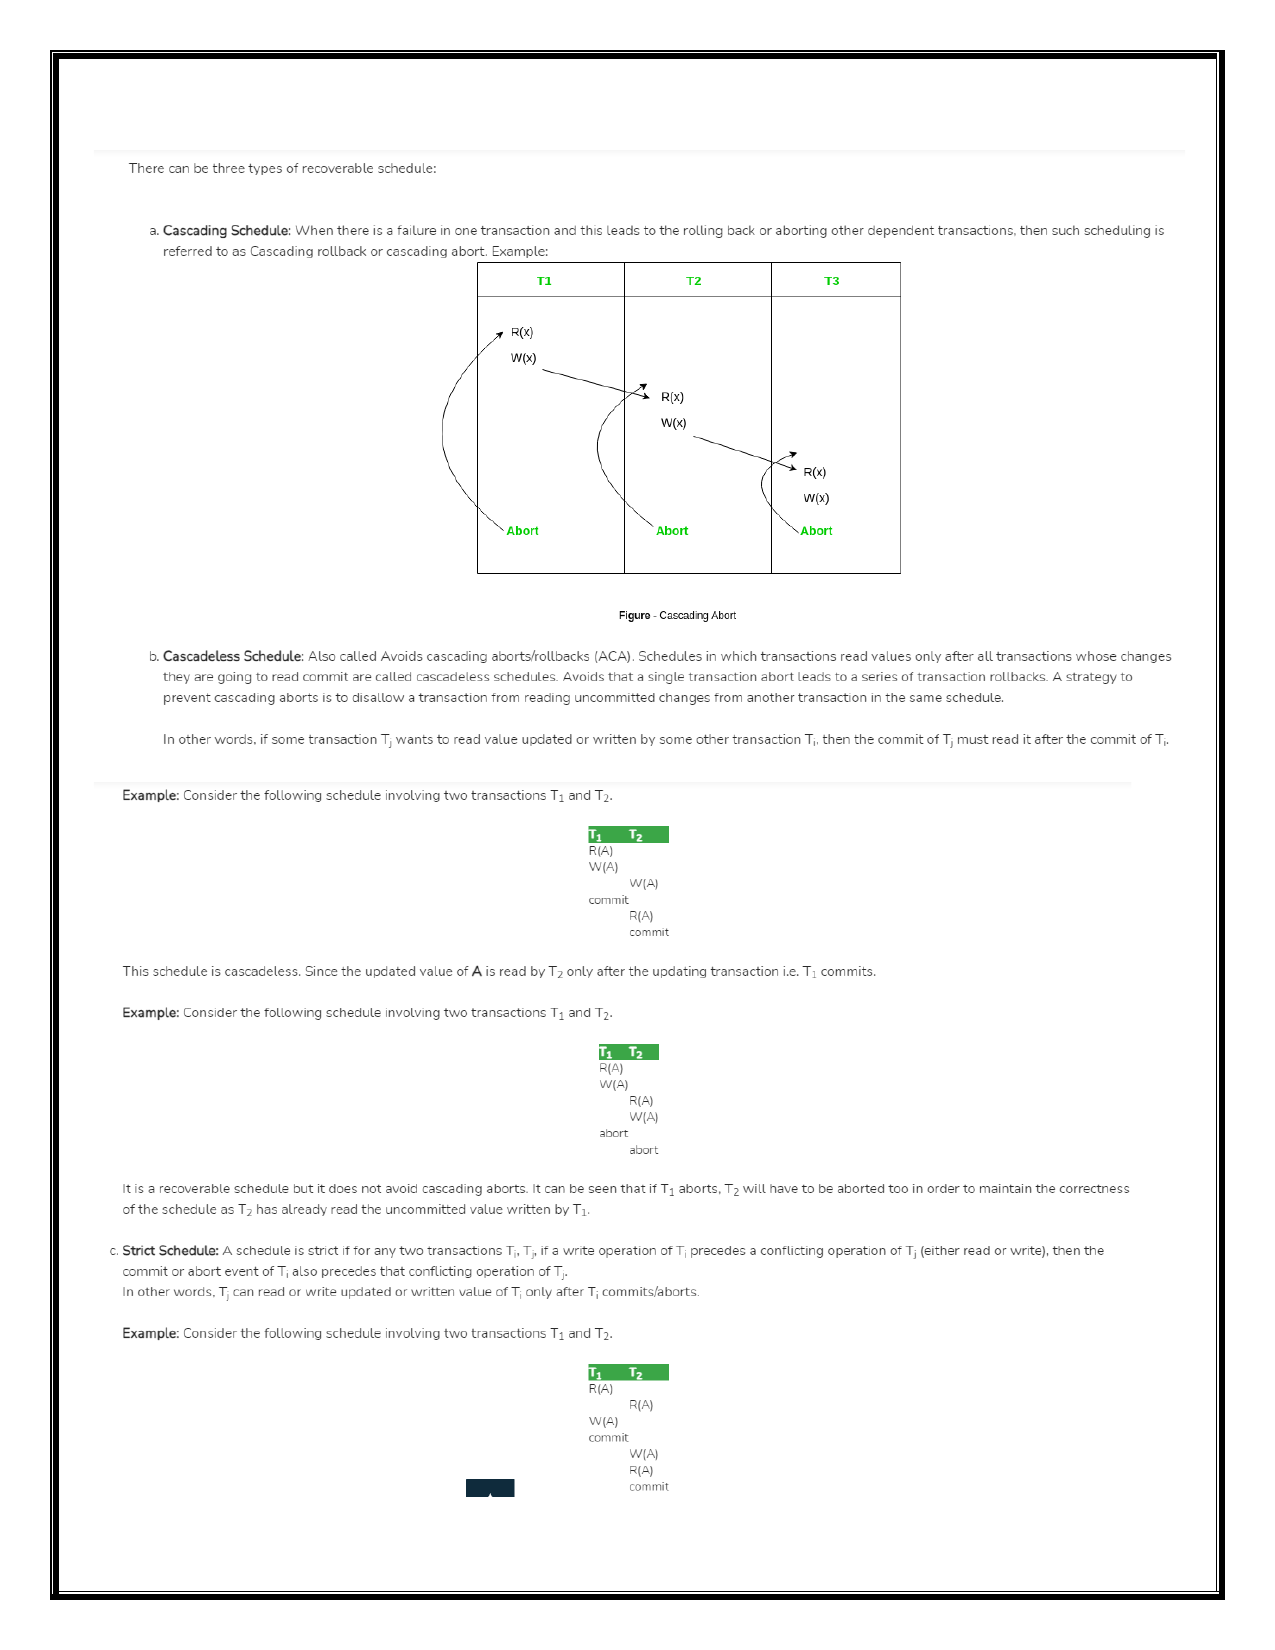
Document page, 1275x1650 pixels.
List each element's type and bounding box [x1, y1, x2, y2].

picture [93, 150, 1186, 764]
picture [93, 782, 1132, 1497]
